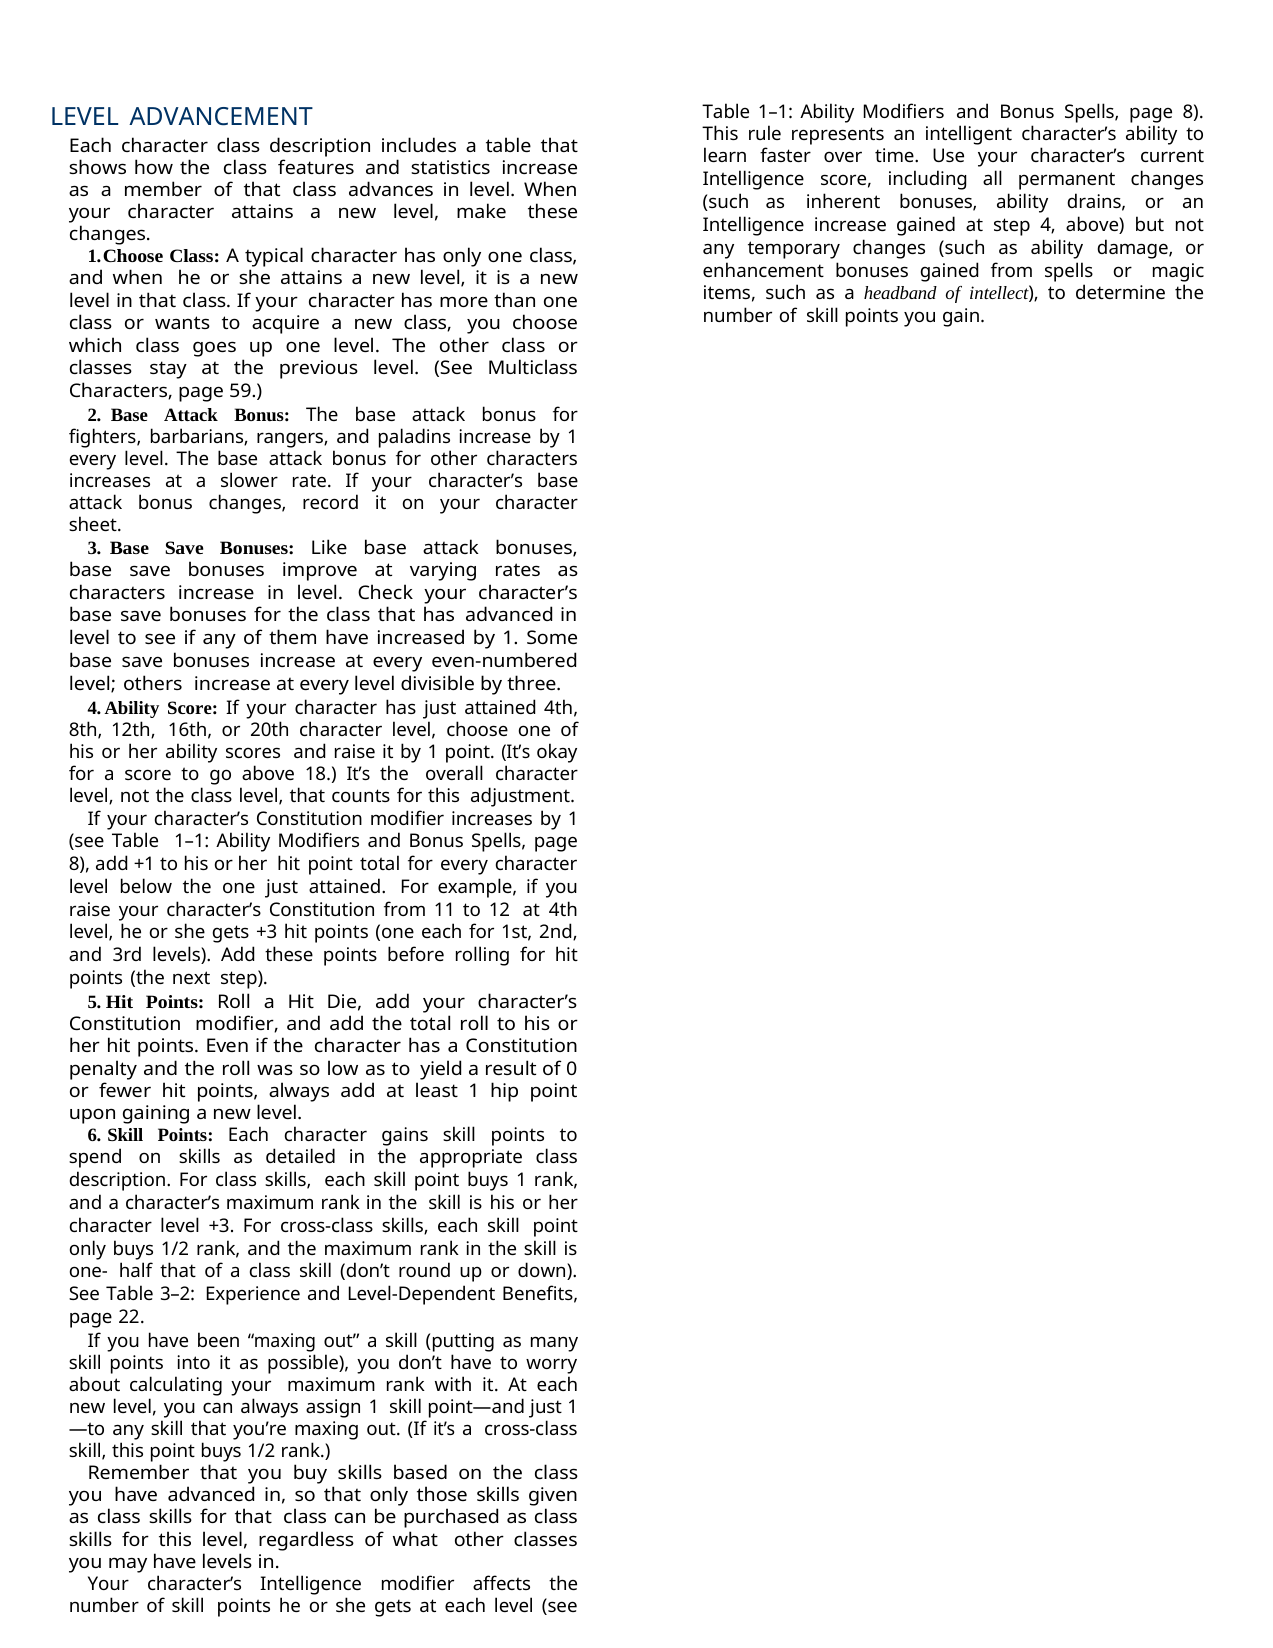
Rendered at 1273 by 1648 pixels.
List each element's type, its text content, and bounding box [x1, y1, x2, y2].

list Skill Points: Each character gains skill points to spend on skills as detailed in the appropriate class description. For class skills, each skill point buys 1 rank, and a character’s maximum rank in the skill is his or her character level +3. For cross-class skills, each skill point only buys 1/2 rank, and the maximum rank in the skill is one- half that of a class skill (don’t round up or down). See Table 3–2: Experience and Level-Dependent Benefits, page 22. [68, 1123, 578, 1329]
text Each character class description includes a table that shows how the class features and statistics increase as a member of that class advances in level. When your character attains a new level, make these changes. [68, 134, 578, 245]
list Ability Score: If your character has just attained 4th, 8th, 12th, 16th, or 20th character level, choose one of his or her ability scores and raise it by 1 point. (It’s okay for a score to go above 18.) It’s the overall character level, not the class level, that counts for this adjustment. [68, 697, 578, 807]
list Base Attack Bonus: The base attack bonus for fighters, barbarians, rangers, and paladins increase by 1 every level. The base attack bonus for other characters increases at a slower rate. If your character’s base attack bonus changes, record it on your character sheet. [68, 404, 578, 536]
text If you have been “maxing out” a skill (putting as many skill points into it as possible), you don’t have to worry about calculating your maximum rank with it. At each new level, you can always assign 1 skill point—and just 1—to any skill that you’re maxing out. (If it’s a cross-class skill, this point buys 1/2 rank.) [68, 1330, 578, 1462]
list Hit Points: Roll a Hit Die, add your character’s Constitution modifier, and add the total roll to his or her hit points. Even if the character has a Constitution penalty and the roll was so low as to yield a result of 0 or fewer hit points, always add at least 1 hip point upon gaining a new level. [68, 991, 578, 1123]
text Your character’s Intelligence modifier affects the number of skill points he or she gets at each level (see Table 1–1: Ability Modifiers and Bonus Spells, page 8). This rule represents an intelligent character’s ability to learn faster over time. Use your character’s current Intelligence score, including all permanent changes (such as inherent bonuses, ability drains, or an Intelligence increase gained at step 4, above) but not any temporary changes (such as ability damage, or enhancement bonuses gained from spells or magic items, such as a headband of intellect), to determine the number of skill points you gain. [702, 100, 1204, 328]
subtitle LEVEL ADVANCEMENT [50, 100, 647, 132]
text Remember that you buy skills based on the class you have advanced in, so that only those skills given as class skills for that class can be purchased as class skills for this level, regardless of what other classes you may have levels in. [68, 1462, 578, 1573]
text If your character’s Constitution modifier increases by 1 (see Table 1–1: Ability Modifiers and Bonus Spells, page 8), add +1 to his or her hit point total for every character level below the one just attained. For example, if you raise your character’s Constitution from 11 to 12 at 4th level, he or she gets +3 hit points (one each for 1st, 2nd, and 3rd levels). Add these points before rolling for hit points (the next step). [68, 807, 578, 990]
list Choose Class: A typical character has only one class, and when he or she attains a new level, it is a new level in that class. If your character has more than one class or wants to acquire a new class, you choose which class goes up one level. The other class or classes stay at the previous level. (See Multiclass Characters, page 59.) [68, 245, 578, 402]
list Base Save Bonuses: Like base attack bonuses, base save bonuses improve at varying rates as characters increase in level. Check your character’s base save bonuses for the class that has advanced in level to see if any of them have increased by 1. Some base save bonuses increase at every even-numbered level; others increase at every level divisible by three. [68, 536, 578, 696]
